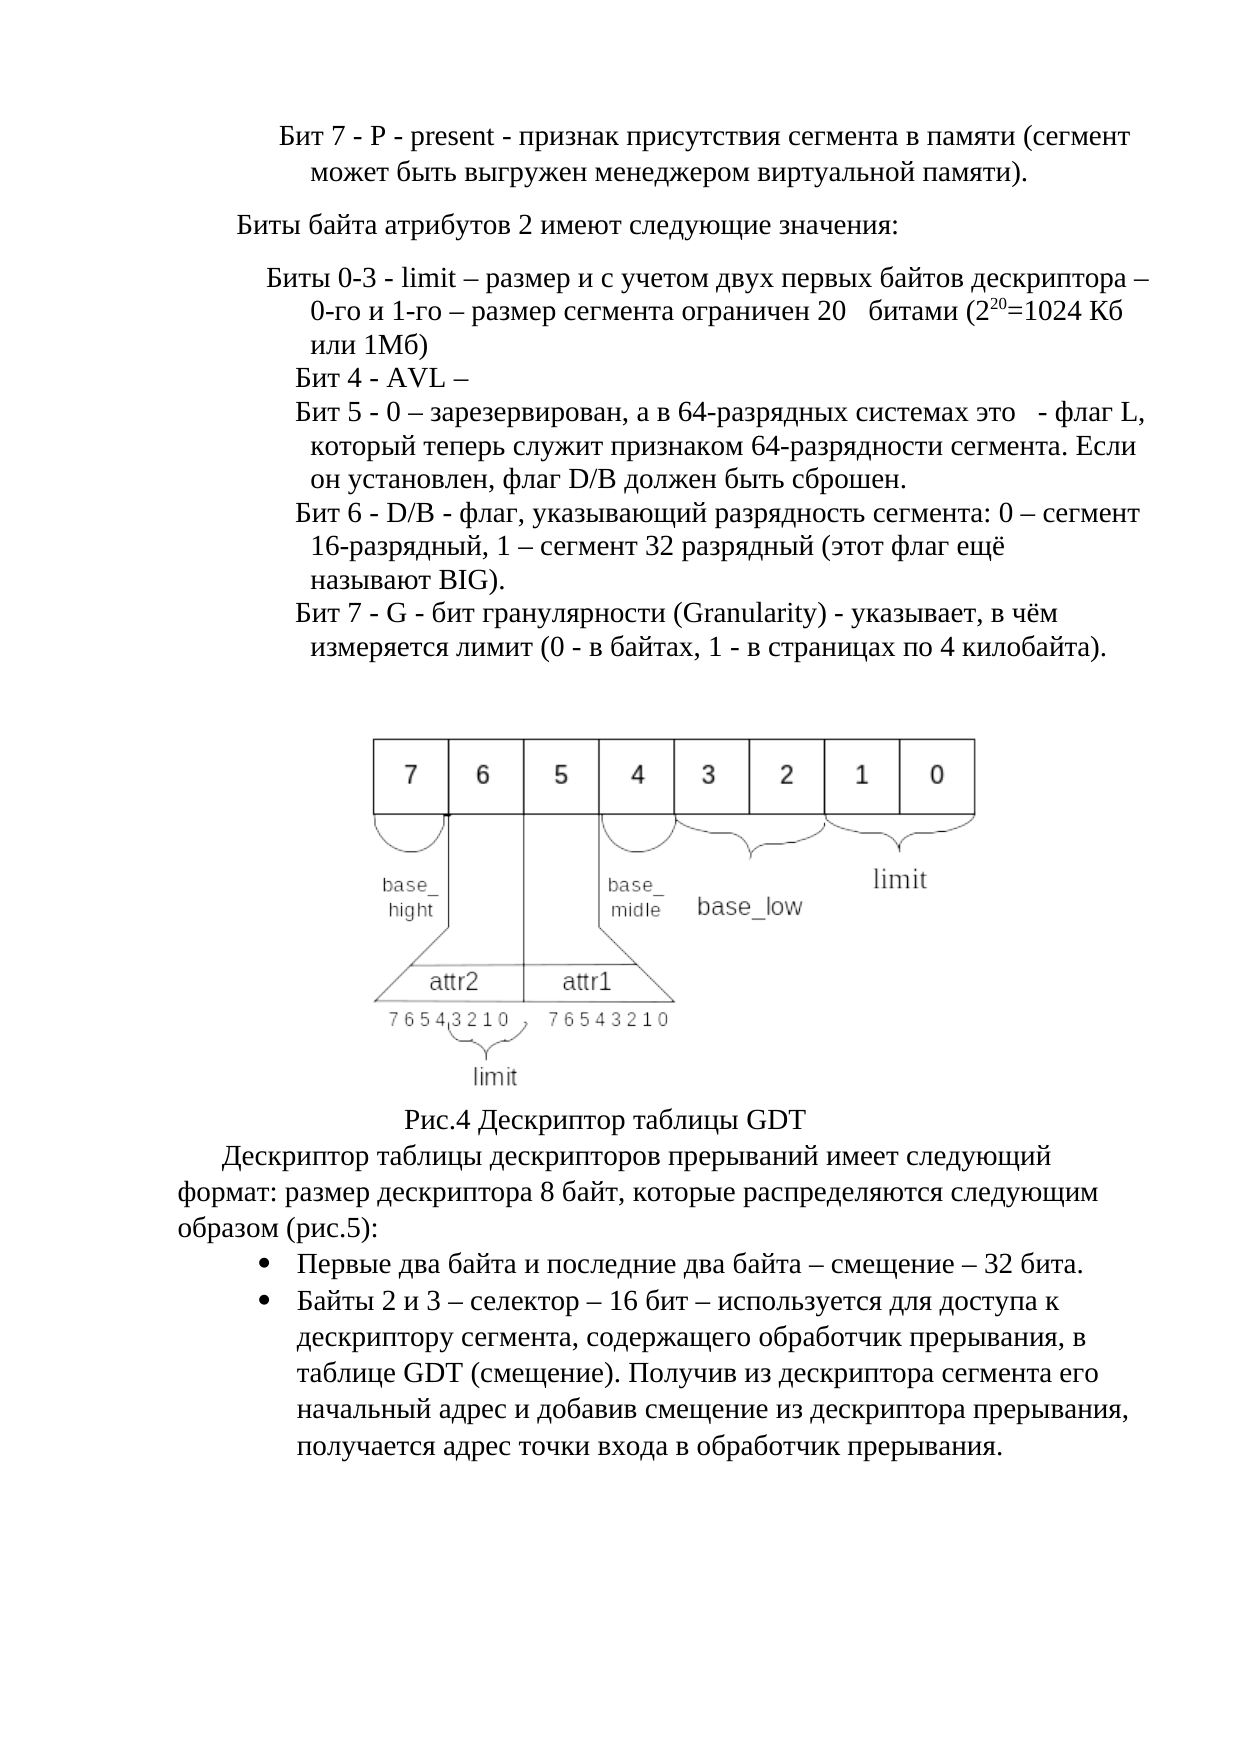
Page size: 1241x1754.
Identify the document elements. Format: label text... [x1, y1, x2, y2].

list Бит 4 - AVL – [266, 361, 1152, 394]
list Первые два байта и последние два байта – смещение – 32 бита. [259, 1247, 1152, 1280]
list Байты 2 и 3 – селектор – 16 бит – используется для доступа к дескриптору сегмента, содержащего обработчик прерывания, в таблице GDT (смещение). Получив из дескриптора сегмента его начальный адрес и добавив смещение из дескриптора прерывания, получается адрес точки входа в обработчик прерывания. [259, 1283, 1152, 1461]
list Рис.4 Дескриптор таблицы GDT [177, 1102, 1152, 1136]
text Биты байта атрибутов 2 имеют следующие значения: [177, 207, 1152, 241]
list Бит 5 - 0 – зарезервирован, а в 64-разрядных системах это - флаг L, который теперь служит признаком 64-разрядности сегмента. Если он установлен, флаг D/B должен быть сброшен. [266, 394, 1152, 495]
list Дескриптор таблицы дескрипторов прерываний имеет следующий формат: размер дескриптора 8 байт, которые распределяются следующим образом (рис.5): [177, 1138, 1152, 1244]
list Биты 0-3 - limit – размер и с учетом двух первых байтов дескриптора – 0-го и 1-го – размер сегмента ограничен 20 битами (220=1024 Кб или 1Мб) [266, 260, 1152, 361]
list Бит 7 - G - бит гранулярности (Granularity) - указывает, в чём измеряется лимит (0 - в байтах, 1 - в страницах по 4 килобайта). [266, 595, 1152, 662]
list Бит 6 - D/B - флаг, указывающий разрядность сегмента: 0 – сегмент 16-разрядный, 1 – сегмент 32 разрядный (этот флаг ещё называют BIG). [266, 495, 1152, 595]
list Бит 7 - P - present - признак присутствия сегмента в памяти (сегмент может быть выгружен менеджером виртуальной памяти). [242, 118, 1152, 188]
